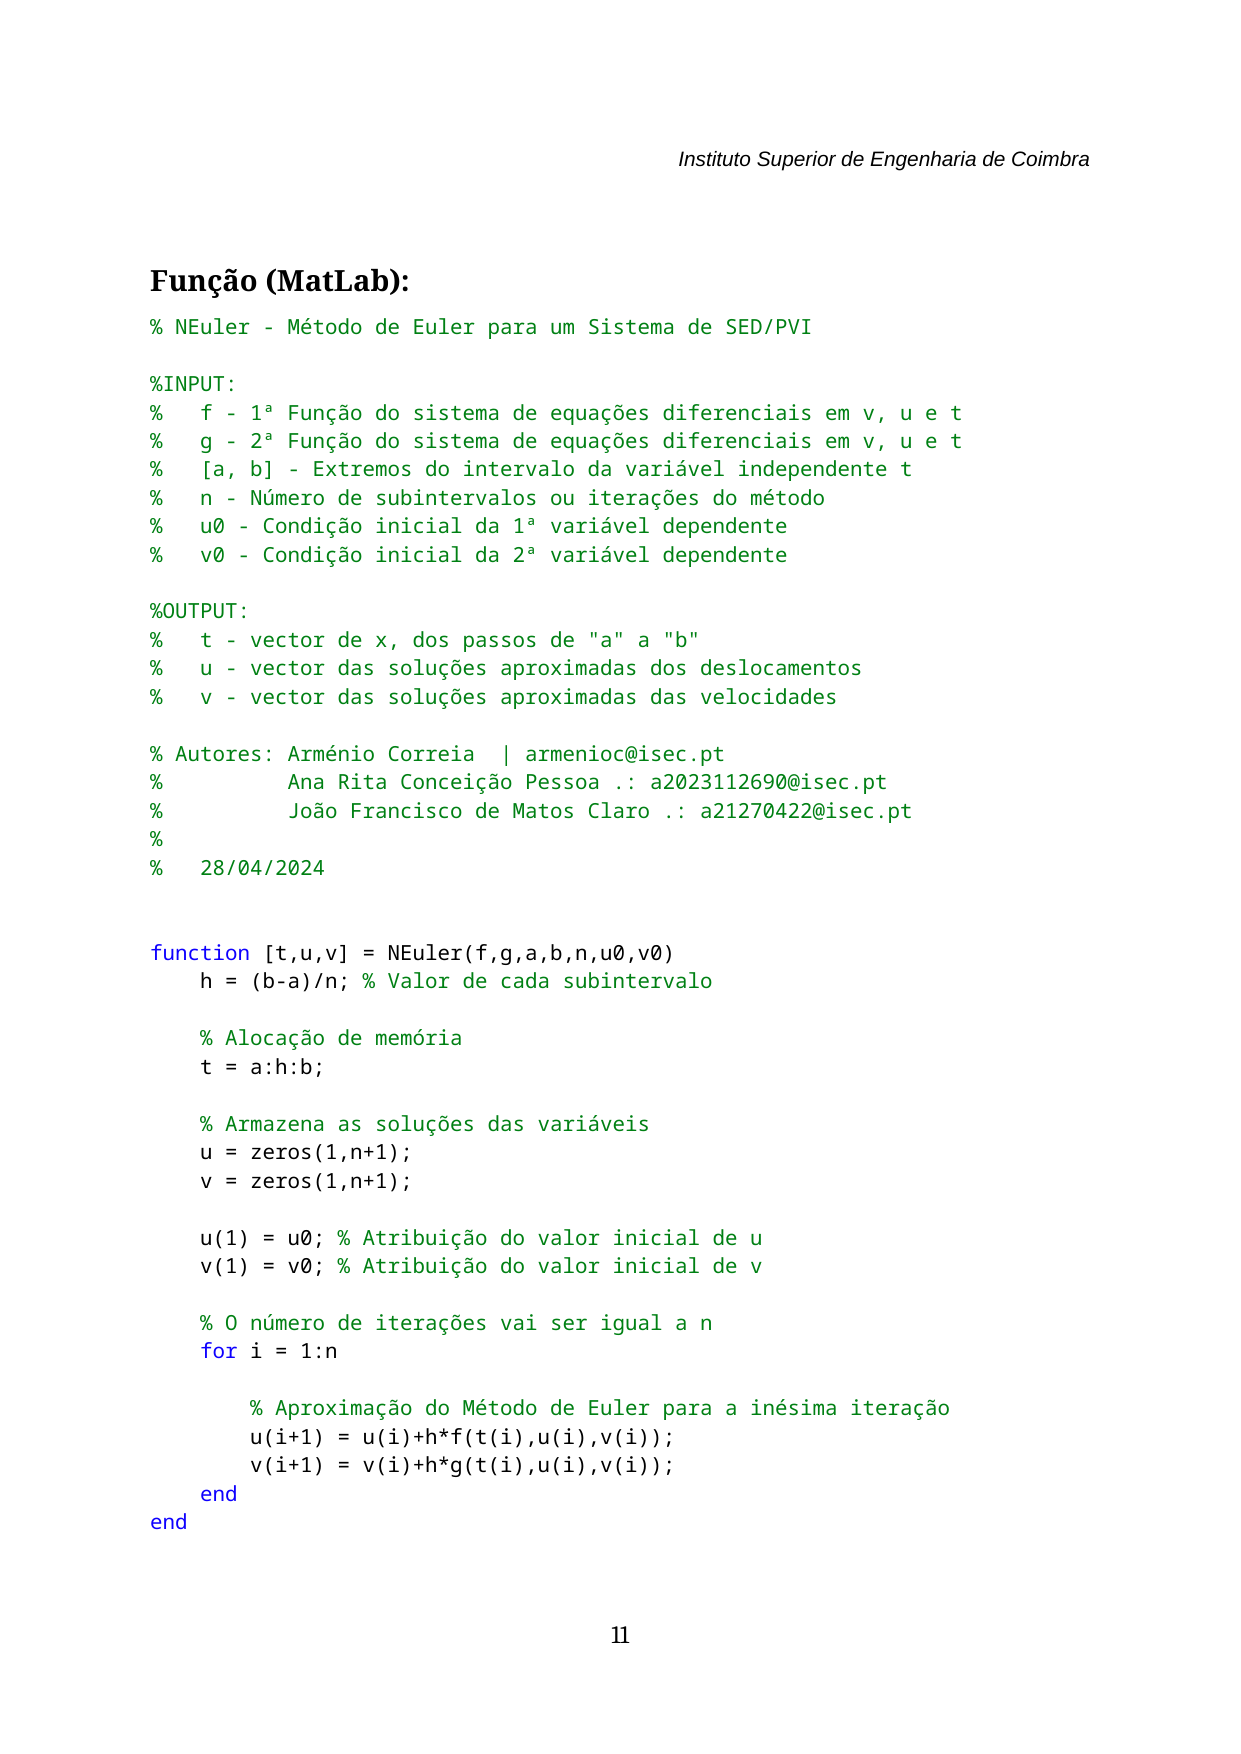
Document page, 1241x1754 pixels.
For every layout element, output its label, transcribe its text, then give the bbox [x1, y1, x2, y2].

text % O número de iterações vai ser igual a n [150, 1308, 1090, 1337]
text % 28/04/2024 [150, 853, 1090, 881]
text end [150, 1507, 1090, 1536]
text % f - 1ª Função do sistema de equações diferenciais em v, u e t [150, 398, 1090, 426]
text % v - vector das soluções aproximadas das velocidades [150, 682, 1090, 710]
text function [t,u,v] = NEuler(f,g,a,b,n,u0,v0) [150, 938, 1090, 966]
text u(1) = u0; % Atribuição do valor inicial de u [150, 1223, 1090, 1251]
text %INPUT: [150, 369, 1090, 398]
text %OUTPUT: [150, 597, 1090, 625]
text u = zeros(1,n+1); [150, 1137, 1090, 1166]
text % Ana Rita Conceição Pessoa .: a2023112690@isec.pt [150, 767, 1090, 796]
text Função (MatLab): [150, 260, 1090, 300]
text % v0 - Condição inicial da 2ª variável dependente [150, 540, 1090, 568]
text % g - 2ª Função do sistema de equações diferenciais em v, u e t [150, 426, 1090, 454]
text % [150, 824, 1090, 853]
text v = zeros(1,n+1); [150, 1166, 1090, 1194]
text % [a, b] - Extremos do intervalo da variável independente t [150, 454, 1090, 483]
text % Autores: Arménio Correia | armenioc@isec.pt [150, 739, 1090, 767]
text % Aproximação do Método de Euler para a inésima iteração [150, 1393, 1090, 1422]
text for i = 1:n [150, 1337, 1090, 1365]
text t = a:h:b; [150, 1052, 1090, 1080]
text % t - vector de x, dos passos de "a" a "b" [150, 625, 1090, 653]
text % n - Número de subintervalos ou iterações do método [150, 483, 1090, 511]
text % Armazena as soluções das variáveis [150, 1109, 1090, 1137]
text % u0 - Condição inicial da 1ª variável dependente [150, 511, 1090, 540]
text h = (b-a)/n; % Valor de cada subintervalo [150, 966, 1090, 995]
text v(1) = v0; % Atribuição do valor inicial de v [150, 1251, 1090, 1280]
text % Alocação de memória [150, 1023, 1090, 1052]
text end [150, 1479, 1090, 1507]
text u(i+1) = u(i)+h*f(t(i),u(i),v(i)); [150, 1422, 1090, 1450]
text % NEuler - Método de Euler para um Sistema de SED/PVI [150, 312, 1090, 341]
text % João Francisco de Matos Claro .: a21270422@isec.pt [150, 796, 1090, 824]
text % u - vector das soluções aproximadas dos deslocamentos [150, 653, 1090, 682]
text v(i+1) = v(i)+h*g(t(i),u(i),v(i)); [150, 1450, 1090, 1479]
